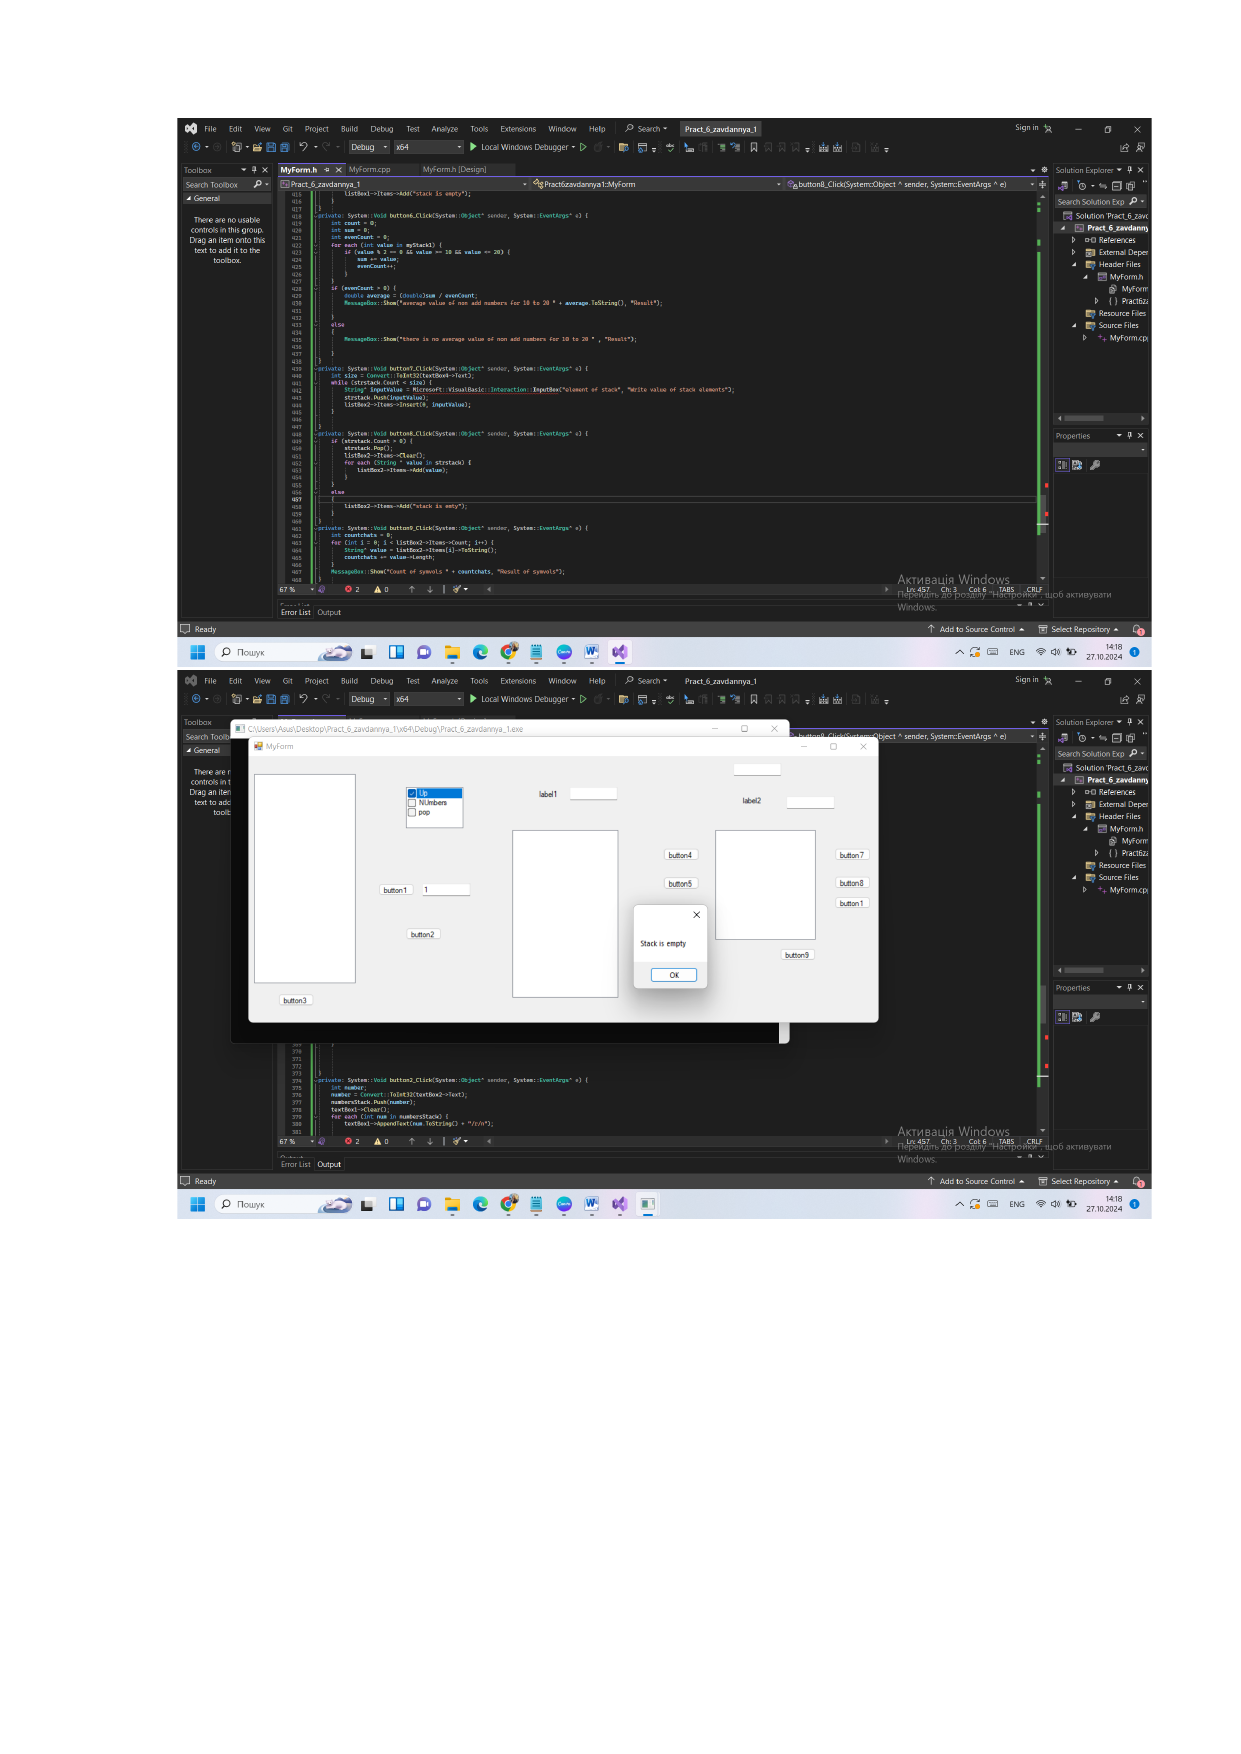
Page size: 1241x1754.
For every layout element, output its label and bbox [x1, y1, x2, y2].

picture [177, 118, 1152, 667]
picture [177, 670, 1152, 1219]
